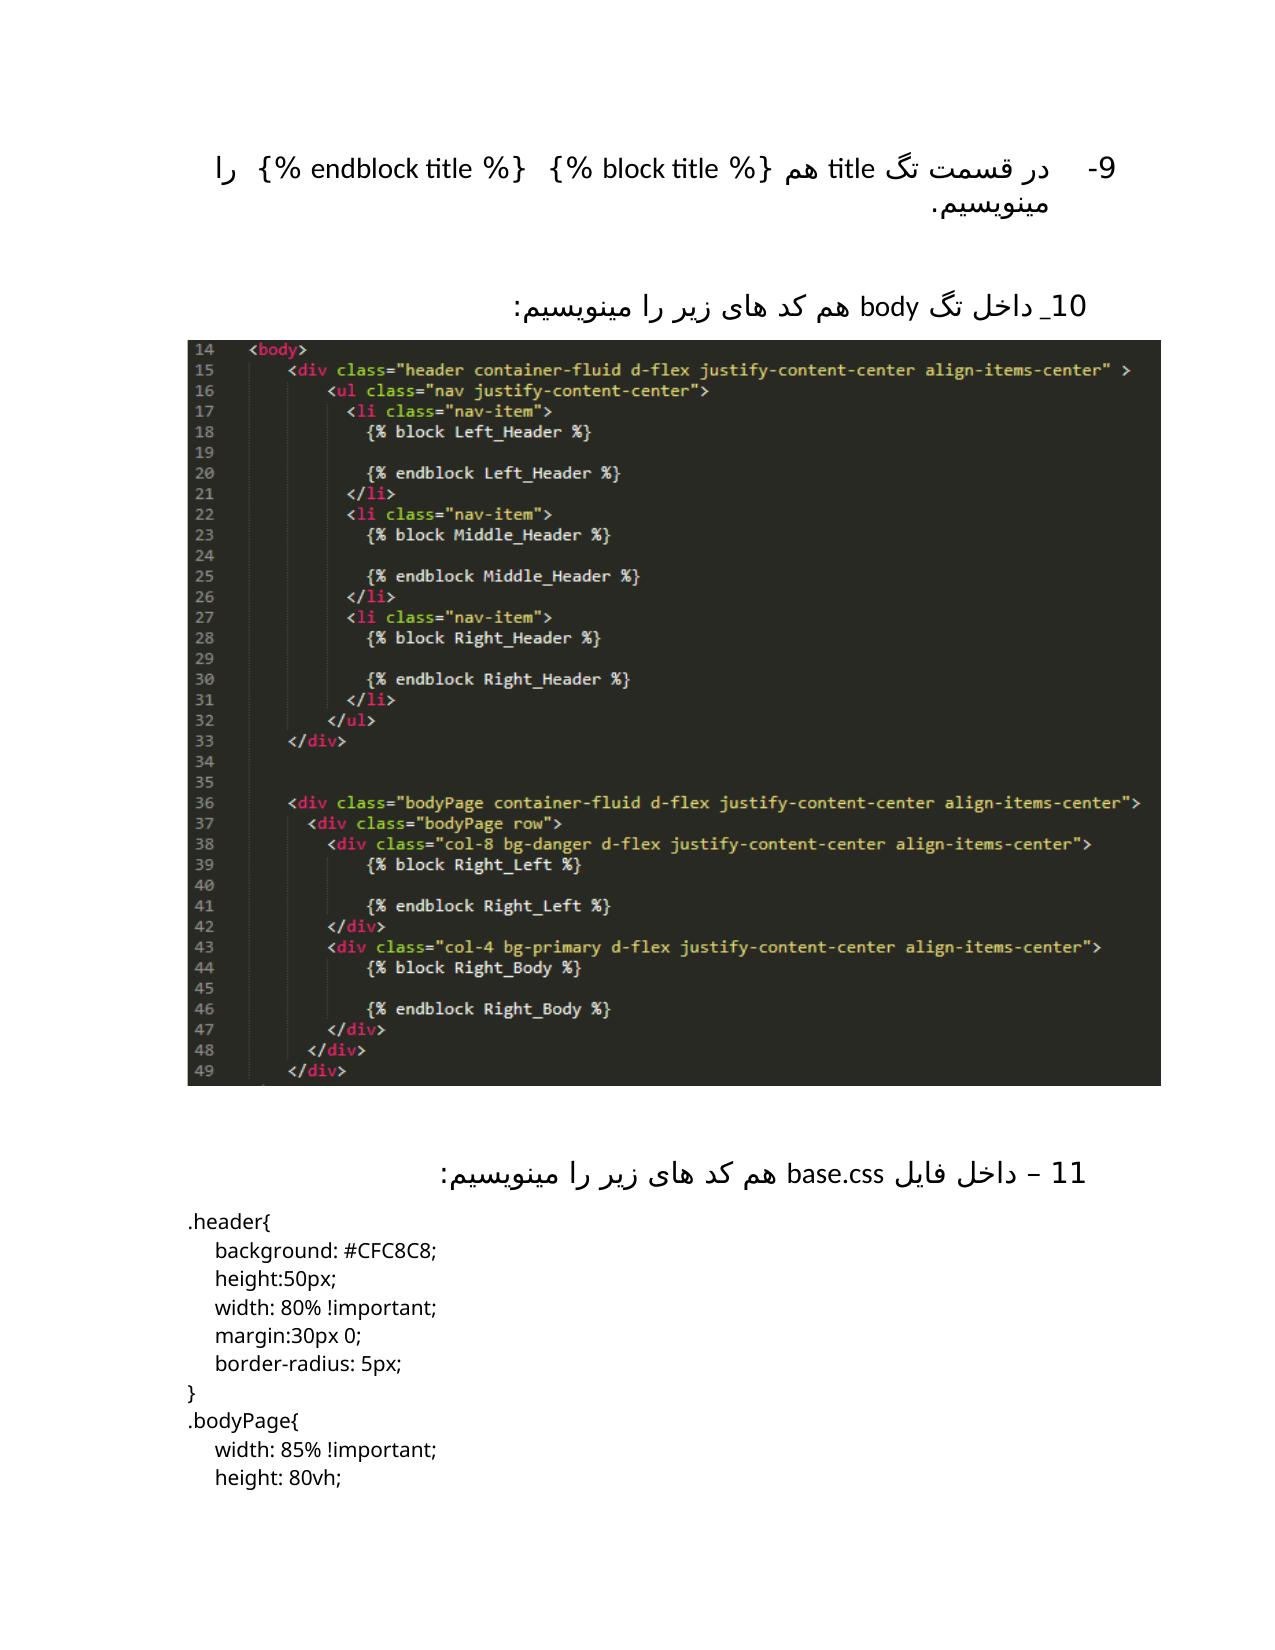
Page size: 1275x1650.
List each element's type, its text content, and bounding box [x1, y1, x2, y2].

list در قسمت تگ title هم {% block title %} {% endblock title %} را مینویسیم. [150, 150, 1087, 219]
text width: 85% !important; [187, 1435, 1125, 1463]
text 10_ داخل تگ body هم کد های زیر را مینویسیم: [150, 288, 1087, 324]
text height: 80vh; [187, 1463, 1125, 1492]
text 11 – داخل فایل base.css هم کد های زیر را مینویسیم: [150, 1155, 1087, 1191]
text margin:30px 0; [187, 1321, 1125, 1349]
text background: #CFC8C8; [187, 1236, 1125, 1264]
text border-radius: 5px; [187, 1349, 1125, 1378]
text } [187, 1378, 1125, 1406]
text width: 80% !important; [187, 1293, 1125, 1321]
text height:50px; [187, 1264, 1125, 1293]
picture [187, 340, 1161, 1086]
text .bodyPage{ [187, 1406, 1125, 1435]
text .header{ [187, 1207, 1125, 1236]
